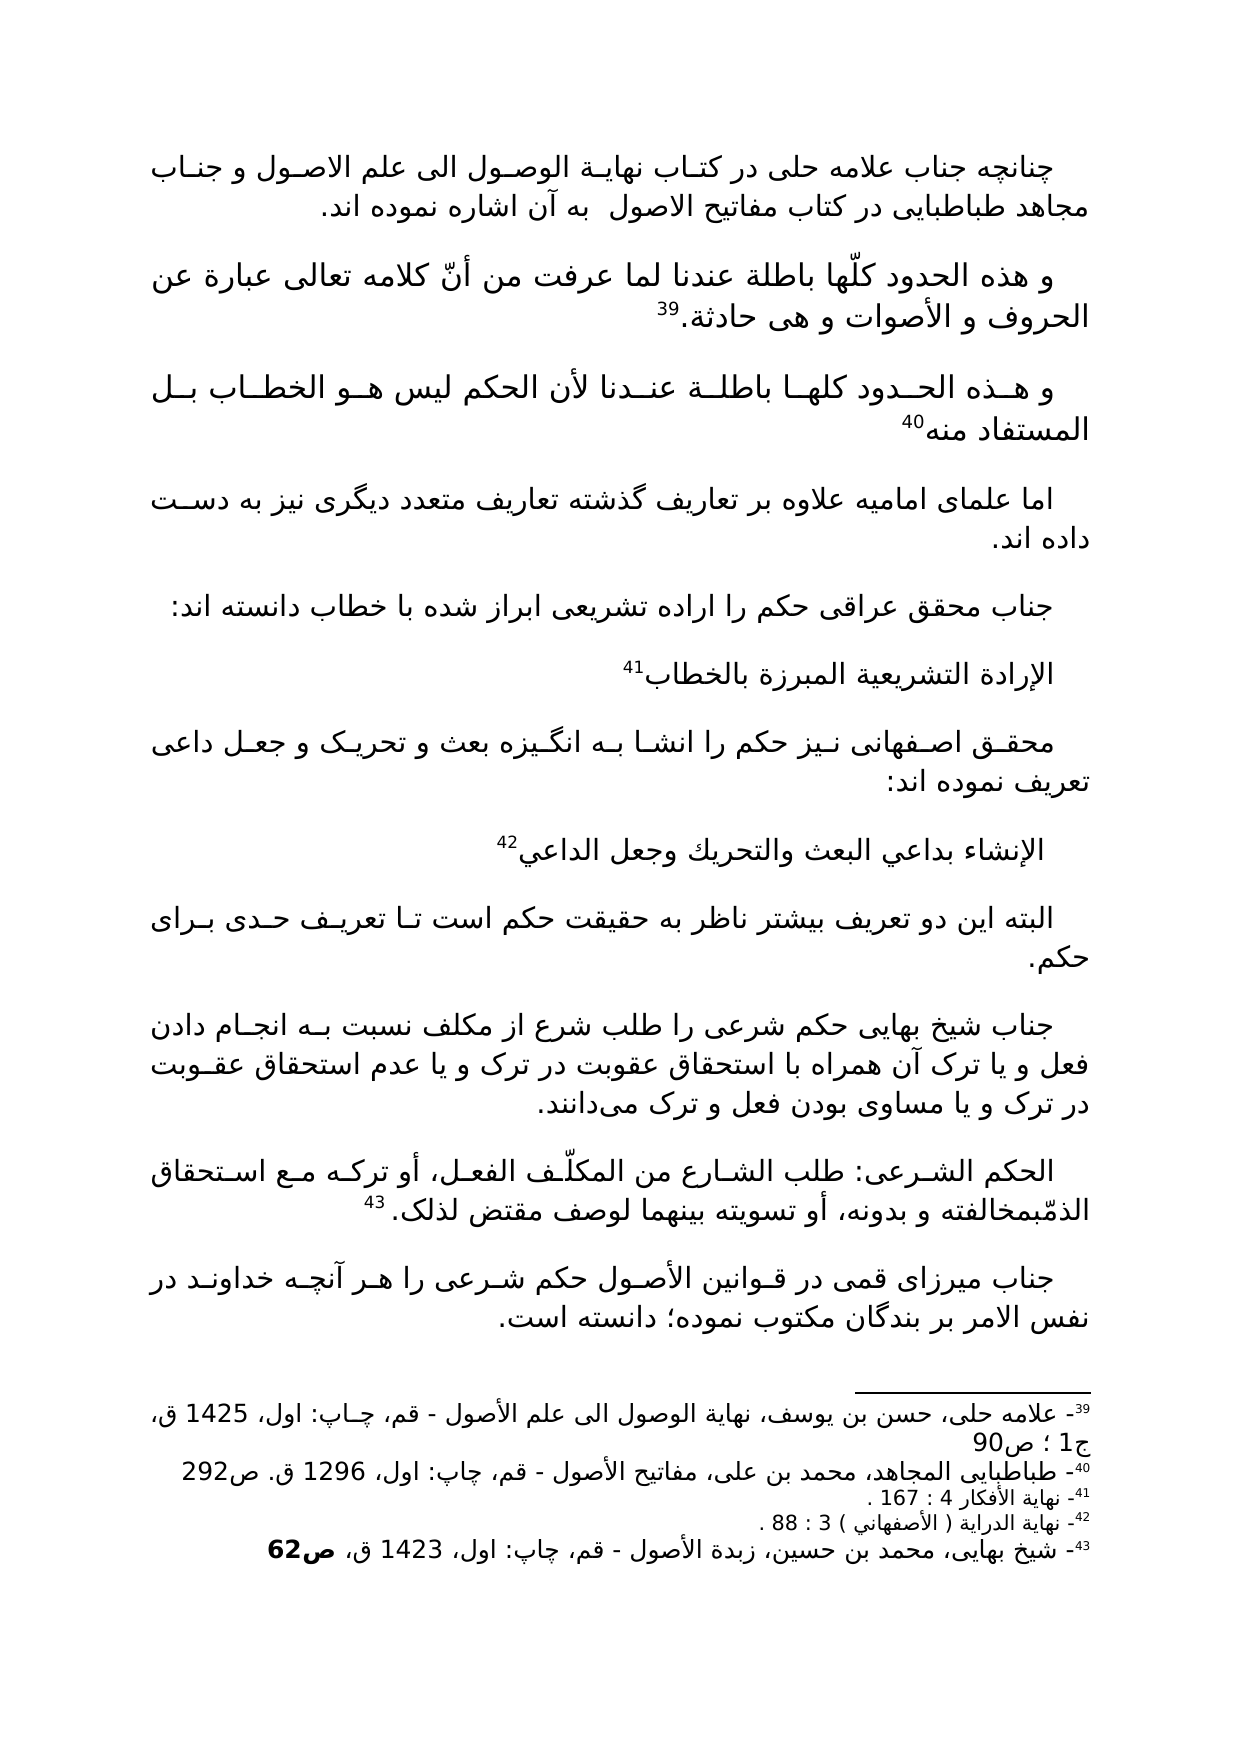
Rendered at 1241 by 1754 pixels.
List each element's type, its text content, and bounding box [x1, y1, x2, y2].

text جناب شیخ بهایی حکم شرعی را طلب شرع از مکلف نسبت به انجام دادن فعل و یا ترک آن همراه با استحقاق عقوبت در ترک و یا عدم استحقاق عقوبت در ترک و یا مساوی بودن فعل و ترک می‌دانند. [150, 1008, 1090, 1120]
text و هذه الحدود کلها باطلة عندنا لأن الحکم لیس هو الخطاب بل المستفاد منه‏ [150, 370, 1090, 448]
text البته این دو تعریف بیشتر ناظر به حقیقت حکم است تا تعریف حدی برای حکم. [150, 901, 1090, 974]
text جناب محقق عراقی حکم را اراده تشریعی ابراز شده با خطاب دانسته اند: [150, 589, 1090, 623]
text و هذه الحدود کلّها باطلة عندنا لما عرفت من أنّ کلامه تعالی عبارة عن الحروف و الأصوات و هی حادثة. [150, 257, 1090, 335]
text محقق اصفهانی نیز حکم را انشا به انگیزه بعث و تحریک و جعل داعی تعریف نموده اند: [150, 726, 1090, 799]
text الحکم الشرعی: طلب الشارع من المکلّف الفعل‏، أو ترکه‏ مع استحقاق الذمّ‏بمخالفته‏ و بدونه‏، أو تسویته بینهما لوصف مقتض لذلک. [150, 1154, 1090, 1227]
text جناب میرزای قمی در قوانین الأصول حکم شرعی را هر آنچه خداوند در نفس الامر بر بندگان مکتوب نموده؛ دانسته است. [150, 1261, 1090, 1334]
text الإنشاء بداعي البعث والتحريك وجعل الداعي [150, 833, 1090, 867]
text چنانچه جناب علامه حلی در کتاب نهایة الوصول الی علم الاصول و جناب مجاهد طباطبایی در کتاب مفاتیح الاصول به آن اشاره نموده اند. [150, 150, 1090, 223]
text اما علمای امامیه علاوه بر تعاریف گذشته تعاریف متعدد دیگری نیز به دست داده اند. [150, 482, 1090, 555]
text الإرادة التشريعية المبرزة بالخطاب [150, 658, 1090, 692]
